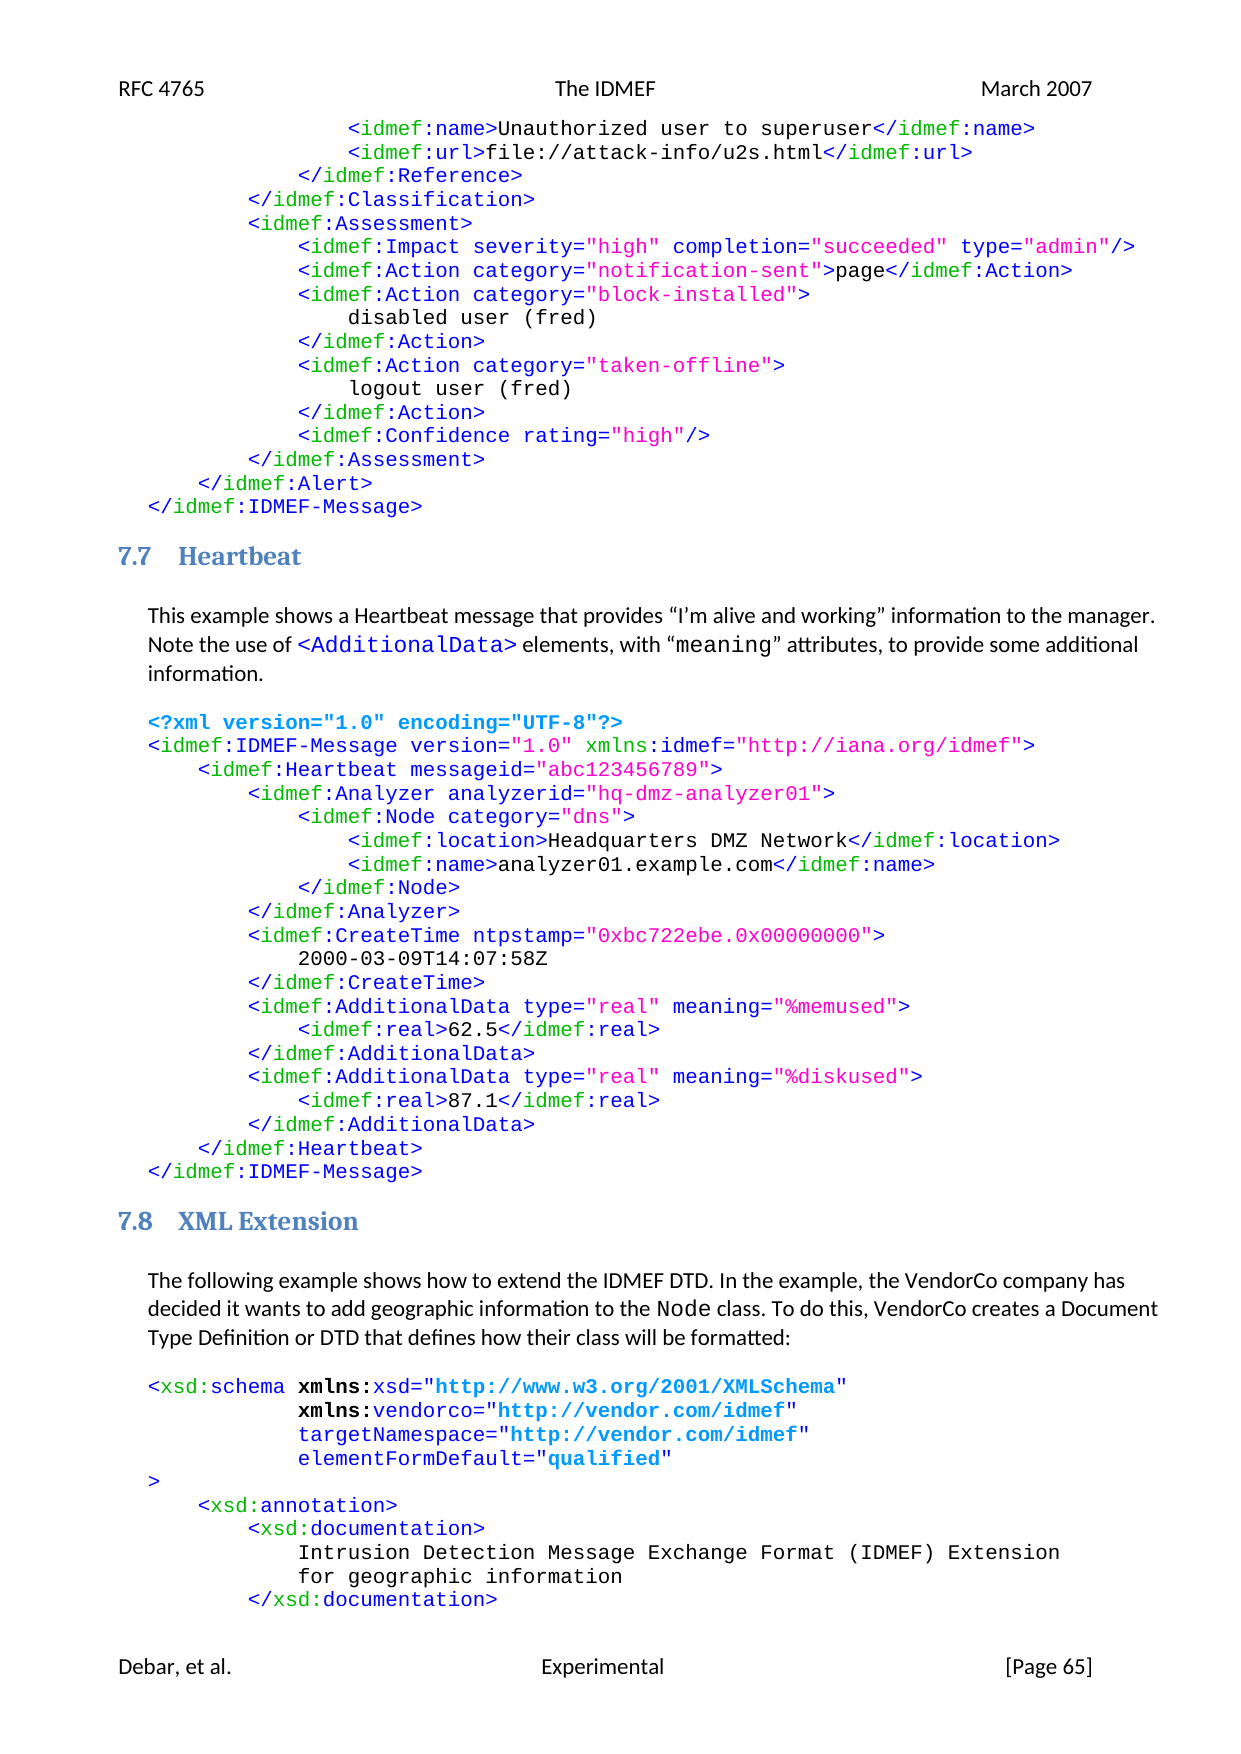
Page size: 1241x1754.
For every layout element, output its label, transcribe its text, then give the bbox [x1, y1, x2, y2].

text </xsd:documentation> [148, 1589, 1181, 1613]
text <xsd:schema xmlns:xsd="http://www.w3.org/2001/XMLSchema" [148, 1377, 1181, 1400]
text targetNamespace="http://vendor.com/idmef" [148, 1424, 1181, 1447]
text </idmef:IDMEF-Message> [148, 496, 1181, 520]
text <idmef:Analyzer analyzerid="hq-dmz-analyzer01"> [148, 783, 1181, 806]
text </idmef:Assessment> [148, 449, 1181, 473]
text This example shows a Heartbeat message that provides “I’m alive and working” information to the manager. Note the use of <AdditionalData> elements, with “meaning” attributes, to provide some additional information. [148, 602, 1181, 687]
text </idmef:IDMEF-Message> [148, 1161, 1181, 1185]
text The following example shows how to extend the IDMEF DTD. In the example, the VendorCo company has decided it wants to add geographic information to the Node class. To do this, VendorCo creates a Document Type Definition or DTD that defines how their class will be formatted: [148, 1266, 1181, 1352]
text <idmef:Assessment> [148, 213, 1181, 236]
text for geographic information [148, 1566, 1181, 1589]
text </idmef:Reference> [148, 165, 1181, 189]
subtitle Heartbeat [118, 541, 1181, 572]
text <xsd:annotation> [148, 1495, 1181, 1518]
text <idmef:Confidence rating="high"/> [148, 426, 1181, 449]
subtitle XML Extension [118, 1206, 1181, 1237]
text <idmef:name>analyzer01.example.com</idmef:name> [148, 854, 1181, 877]
text <idmef:real>62.5</idmef:real> [148, 1019, 1181, 1043]
text </idmef:Node> [148, 877, 1181, 901]
text <idmef:url>file://attack-info/u2s.html</idmef:url> [148, 142, 1181, 165]
text 2000-03-09T14:07:58Z [148, 948, 1181, 972]
text <idmef:AdditionalData type="real" meaning="%memused"> [148, 996, 1181, 1019]
text <idmef:Action category="block-installed"> [148, 284, 1181, 307]
text disabled user (fred) [148, 307, 1181, 331]
text > [148, 1471, 1181, 1495]
text </idmef:Classification> [148, 189, 1181, 213]
text <idmef:location>Headquarters DMZ Network</idmef:location> [148, 830, 1181, 854]
text </idmef:Analyzer> [148, 901, 1181, 925]
text <idmef:name>Unauthorized user to superuser</idmef:name> [148, 118, 1181, 142]
text elementFormDefault="qualified" [148, 1447, 1181, 1471]
text </idmef:CreateTime> [148, 972, 1181, 996]
text <idmef:real>87.1</idmef:real> [148, 1090, 1181, 1114]
text <idmef:Impact severity="high" completion="succeeded" type="admin"/> [148, 236, 1181, 260]
text <idmef:CreateTime ntpstamp="0xbc722ebe.0x00000000"> [148, 925, 1181, 948]
text <?xml version="1.0" encoding="UTF-8"?> [148, 712, 1181, 736]
text </idmef:Action> [148, 331, 1181, 354]
text </idmef:AdditionalData> [148, 1114, 1181, 1137]
text </idmef:Action> [148, 402, 1181, 426]
text <idmef:Node category="dns"> [148, 806, 1181, 830]
text </idmef:Heartbeat> [148, 1137, 1181, 1161]
text <idmef:Heartbeat messageid="abc123456789"> [148, 759, 1181, 783]
text <idmef:AdditionalData type="real" meaning="%diskused"> [148, 1067, 1181, 1090]
text <xsd:documentation> [148, 1518, 1181, 1542]
text xmlns:vendorco="http://vendor.com/idmef" [148, 1400, 1181, 1424]
text </idmef:AdditionalData> [148, 1043, 1181, 1067]
text <idmef:IDMEF-Message version="1.0" xmlns:idmef="http://iana.org/idmef"> [148, 736, 1181, 759]
text <idmef:Action category="notification-sent">page</idmef:Action> [148, 260, 1181, 284]
text </idmef:Alert> [148, 473, 1181, 496]
text Intrusion Detection Message Exchange Format (IDMEF) Extension [148, 1542, 1181, 1566]
text logout user (fred) [148, 378, 1181, 402]
text <idmef:Action category="taken-offline"> [148, 354, 1181, 378]
